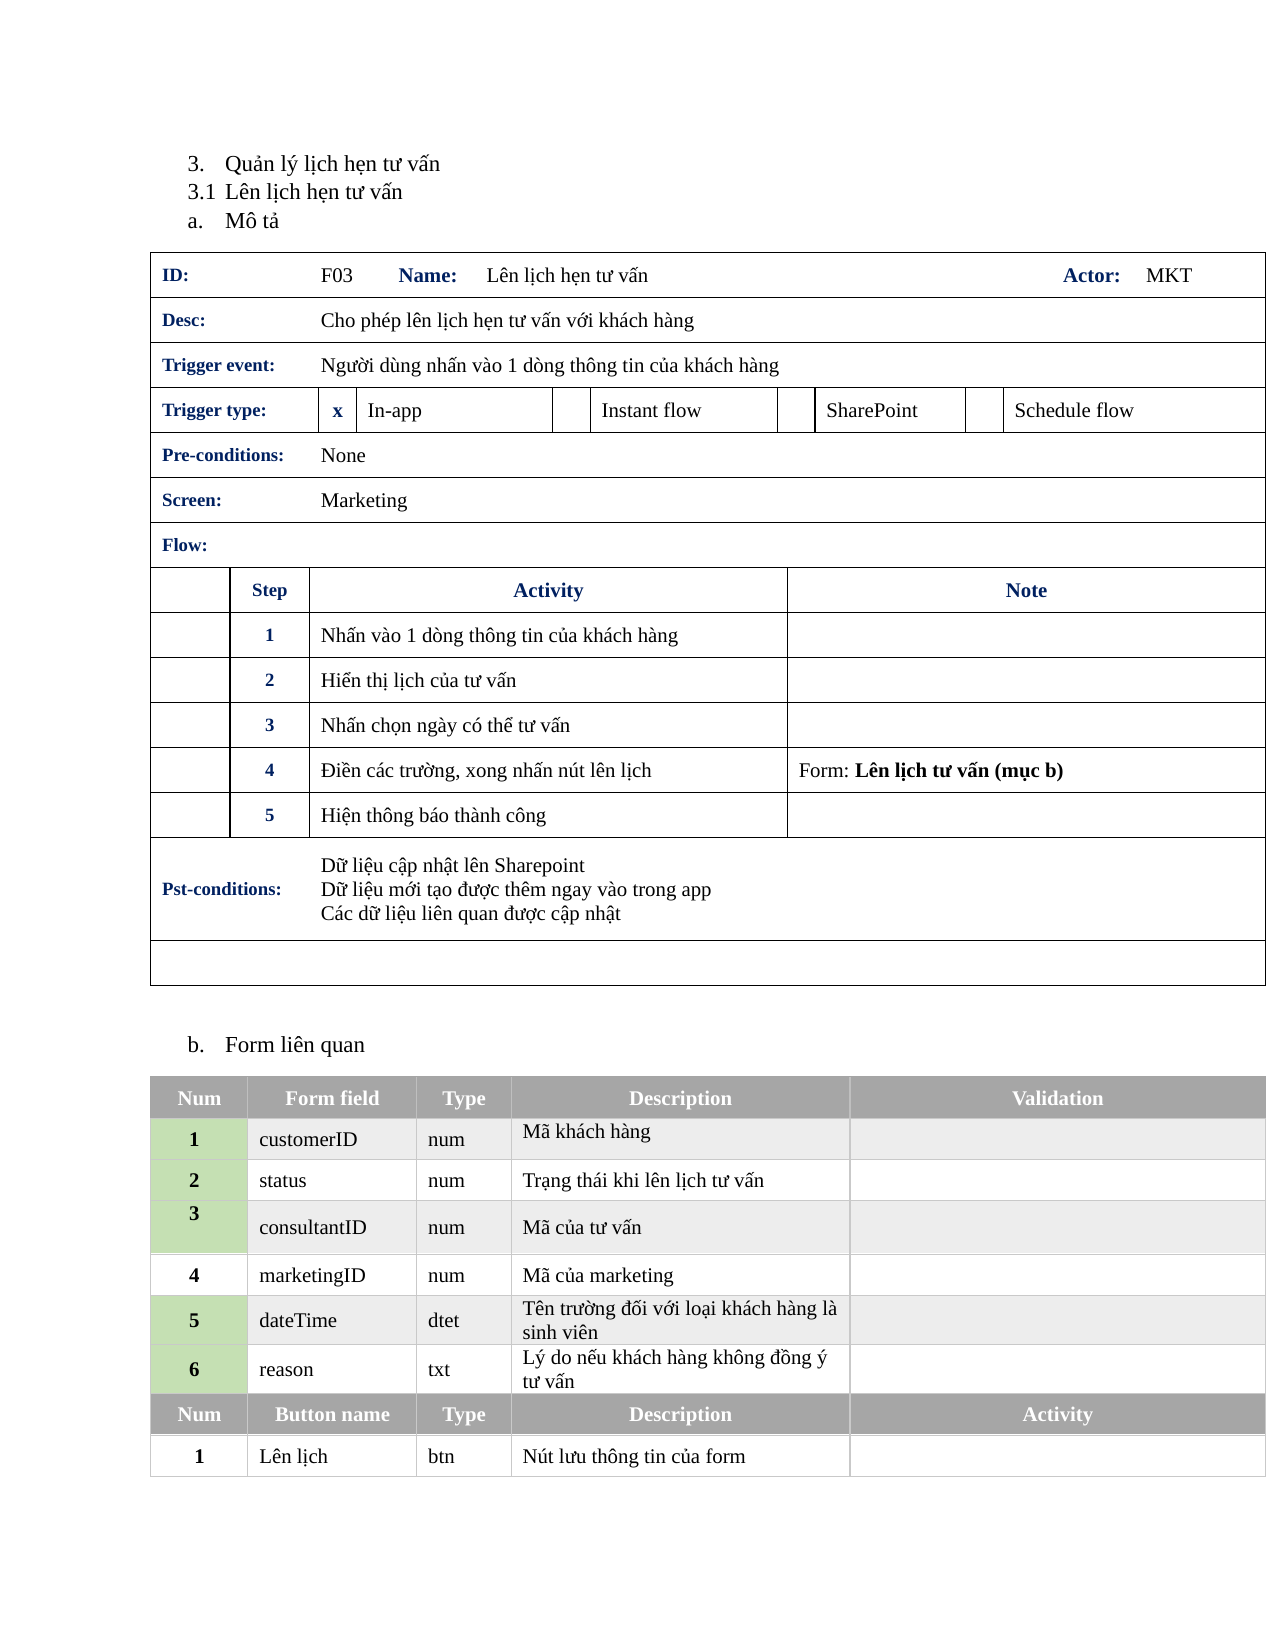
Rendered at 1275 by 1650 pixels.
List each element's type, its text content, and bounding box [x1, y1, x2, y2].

table_cell Instant flow [591, 388, 777, 432]
table_cell [788, 793, 1265, 837]
table_cell Note [788, 568, 1265, 612]
table_cell txt [417, 1345, 511, 1393]
table_cell [851, 1296, 1265, 1344]
table_cell Nhấn vào 1 dòng thông tin của khách hàng [310, 613, 787, 657]
list Quản lý lịch hẹn tư vấn [187, 150, 1125, 176]
table_cell Nút lưu thông tin của form [512, 1436, 849, 1476]
table_cell Người dùng nhấn vào 1 dòng thông tin của khách hàng [309, 343, 1265, 387]
table_cell Pre-conditions: [151, 433, 309, 477]
table_cell [553, 388, 590, 432]
table_cell Desc: [151, 298, 309, 342]
table_header Lên lịch hẹn tư vấn [475, 253, 1052, 297]
table_cell Num [151, 1394, 247, 1434]
table_header Form field [248, 1077, 416, 1118]
table_cell None [309, 433, 1265, 477]
table_cell [151, 1345, 247, 1393]
table_cell [151, 1296, 247, 1344]
table_cell [778, 388, 814, 432]
table_cell [151, 1201, 247, 1253]
table_header Name: [387, 253, 475, 297]
table_header Type [417, 1077, 511, 1118]
table_cell Description [512, 1394, 849, 1434]
table_cell Form: Lên lịch tư vấn (mục b) [788, 748, 1265, 792]
table_cell Hiển thị lịch của tư vấn [310, 658, 787, 702]
table_cell Lý do nếu khách hàng không đồng ý tư vấn [512, 1345, 849, 1393]
table_cell [851, 1201, 1265, 1253]
table_cell [151, 1160, 247, 1200]
table_cell Marketing [309, 478, 1265, 522]
table_cell reason [248, 1345, 416, 1393]
table_header Description [512, 1077, 849, 1118]
table_cell Activity [851, 1394, 1265, 1434]
table_cell Nhấn chọn ngày có thể tư vấn [310, 703, 787, 747]
table_cell 2 [231, 658, 309, 702]
table_cell dtet [417, 1296, 511, 1344]
table_cell Schedule flow [1004, 388, 1265, 432]
table_cell Flow: [151, 523, 309, 567]
table_cell [151, 568, 229, 612]
table_cell [151, 703, 229, 747]
table_cell 1 [151, 1436, 247, 1476]
table_cell Mã của marketing [512, 1255, 849, 1295]
table_cell Cho phép lên lịch hẹn tư vấn với khách hàng [309, 298, 1265, 342]
table_cell [151, 613, 229, 657]
table_cell [851, 1436, 1265, 1476]
table_cell Trigger type: [151, 388, 318, 432]
table_cell Mã của tư vấn [512, 1201, 849, 1253]
table_header MKT [1135, 253, 1265, 297]
table_cell Screen: [151, 478, 309, 522]
table_cell status [248, 1160, 416, 1200]
table_cell Activity [310, 568, 787, 612]
list Form liên quan [187, 1031, 1125, 1057]
table_cell [151, 748, 229, 792]
table_cell [151, 1255, 247, 1295]
table_cell [851, 1255, 1265, 1295]
table_cell [851, 1345, 1265, 1393]
table_cell btn [417, 1436, 511, 1476]
list Mô tả [187, 207, 1125, 233]
table_cell Lên lịch [248, 1436, 416, 1476]
table_cell [788, 703, 1265, 747]
table_cell Pst-conditions: [151, 838, 309, 940]
table_cell [851, 1160, 1265, 1200]
table_cell 1 [231, 613, 309, 657]
table_cell Trigger event: [151, 343, 309, 387]
table_cell Trạng thái khi lên lịch tư vấn [512, 1160, 849, 1200]
table_cell [151, 658, 229, 702]
table_cell consultantID [248, 1201, 416, 1253]
list Lên lịch hẹn tư vấn [187, 178, 1125, 205]
table_cell Button name [248, 1394, 416, 1434]
table_cell [309, 523, 1265, 567]
table_cell 5 [231, 793, 309, 837]
table_cell [151, 941, 309, 985]
table_cell SharePoint [816, 388, 965, 432]
table_cell Mã khách hàng [512, 1119, 849, 1159]
table_cell 4 [231, 748, 309, 792]
table_cell 3 [231, 703, 309, 747]
table_cell num [417, 1160, 511, 1200]
table_cell In-app [357, 388, 552, 432]
table_cell x [319, 388, 356, 432]
table_cell [851, 1119, 1265, 1159]
table_cell [151, 793, 229, 837]
table_cell [309, 941, 1265, 985]
table_cell Hiện thông báo thành công [310, 793, 787, 837]
table_cell Điền các trường, xong nhấn nút lên lịch [310, 748, 787, 792]
table_header Actor: [1052, 253, 1134, 297]
table_cell Tên trường đối với loại khách hàng là sinh viên [512, 1296, 849, 1344]
table_cell Dữ liệu cập nhật lên Sharepoint Dữ liệu mới tạo được thêm ngay vào trong app Các dữ liệu liên quan được cập nhật [309, 838, 1265, 940]
table_cell num [417, 1201, 511, 1253]
table_cell [788, 613, 1265, 657]
table_header Num [151, 1077, 247, 1118]
table_cell [966, 388, 1003, 432]
table_header Validation [851, 1077, 1265, 1118]
table_cell Step [231, 568, 309, 612]
table_cell Type [417, 1394, 511, 1434]
table_cell marketingID [248, 1255, 416, 1295]
table_cell [151, 1119, 247, 1159]
table_cell customerID [248, 1119, 416, 1159]
table_header ID: [151, 253, 309, 297]
table_cell [788, 658, 1265, 702]
table_cell num [417, 1255, 511, 1295]
table_cell dateTime [248, 1296, 416, 1344]
table_cell num [417, 1119, 511, 1159]
table_header F03 [309, 253, 387, 297]
